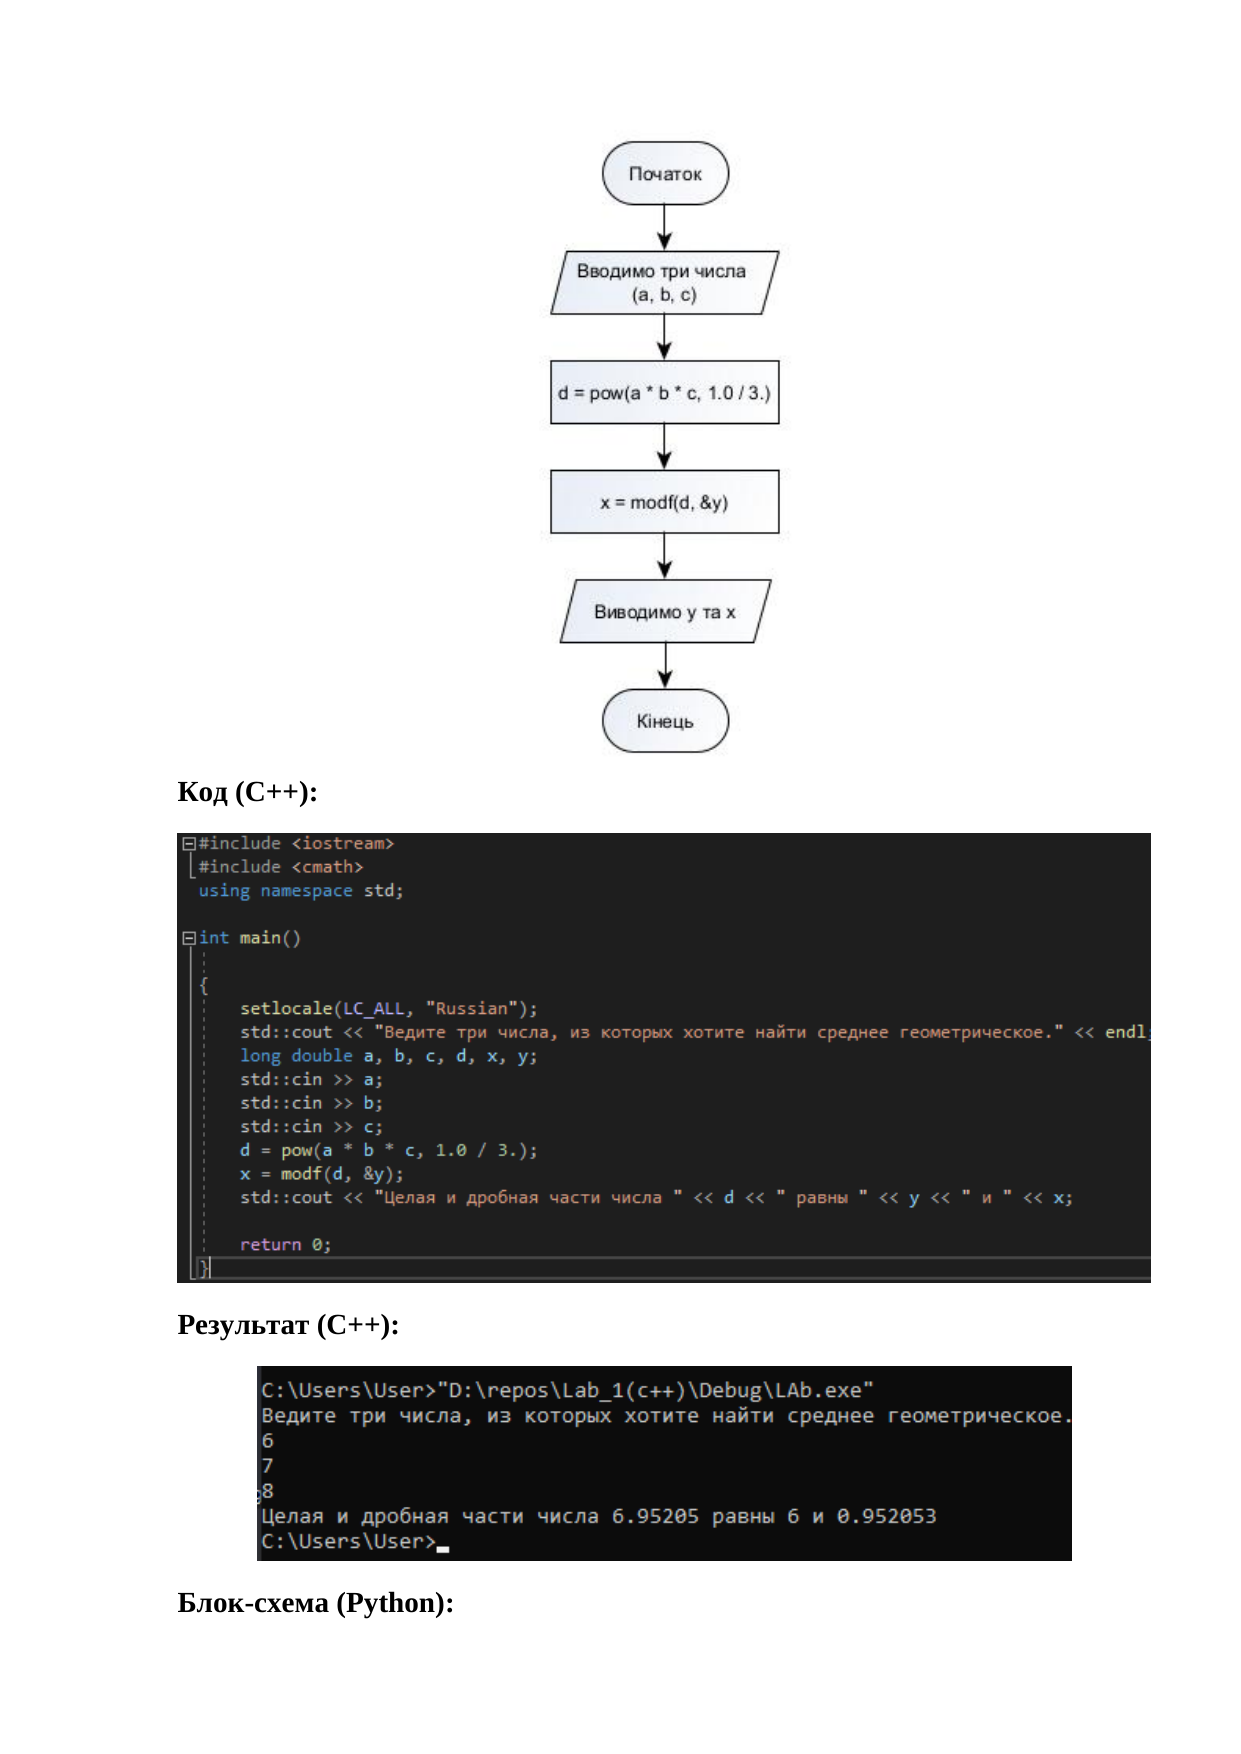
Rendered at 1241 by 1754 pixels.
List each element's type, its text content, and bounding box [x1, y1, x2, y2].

picture [257, 1366, 1072, 1561]
picture [527, 118, 802, 775]
text Блок-схема (Python): [177, 1586, 1152, 1619]
text Код (C++): [177, 774, 1152, 808]
picture [177, 833, 1151, 1283]
text Результат (C++): [177, 1307, 1152, 1341]
